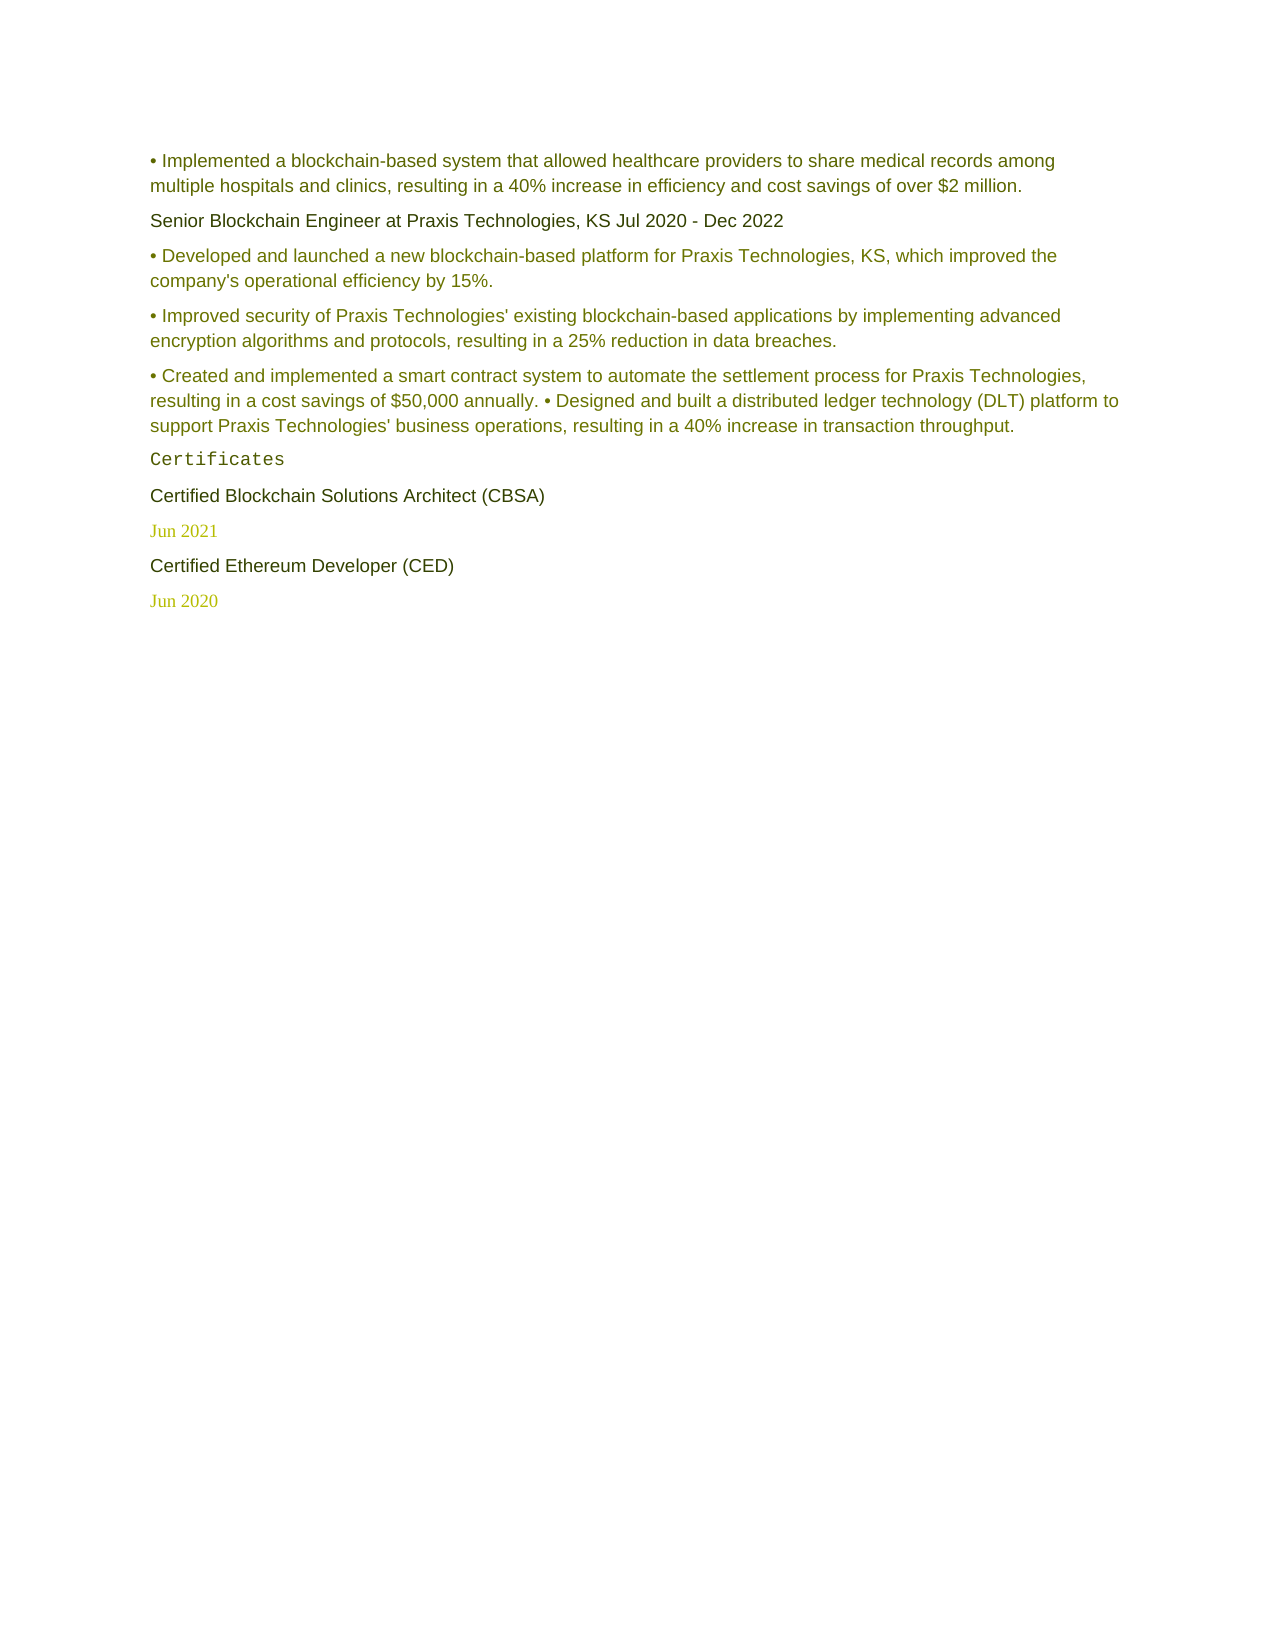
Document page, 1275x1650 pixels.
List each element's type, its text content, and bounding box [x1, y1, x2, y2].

text Jun 2021 [150, 520, 1125, 542]
text • Developed and launched a new blockchain-based platform for Praxis Technologies, KS, which improved the company's operational efficiency by 15%. [150, 245, 1125, 292]
text • Implemented a blockchain-based system that allowed healthcare providers to share medical records among multiple hospitals and clinics, resulting in a 40% increase in efficiency and cost savings of over $2 million. [150, 150, 1125, 196]
text Certified Blockchain Solutions Architect (CBSA) [150, 485, 1125, 506]
text Jun 2020 [150, 590, 1125, 612]
text Certificates [150, 450, 1125, 471]
text Senior Blockchain Engineer at Praxis Technologies, KS Jul 2020 - Dec 2022 [150, 210, 1125, 232]
text Certified Ethereum Developer (CED) [150, 555, 1125, 577]
text • Created and implemented a smart contract system to automate the settlement process for Praxis Technologies, resulting in a cost savings of $50,000 annually. • Designed and built a distributed ledger technology (DLT) platform to support Praxis Technologies' business operations, resulting in a 40% increase in transaction throughput. [150, 365, 1125, 436]
text • Improved security of Praxis Technologies' existing blockchain-based applications by implementing advanced encryption algorithms and protocols, resulting in a 25% reduction in data breaches. [150, 305, 1125, 352]
